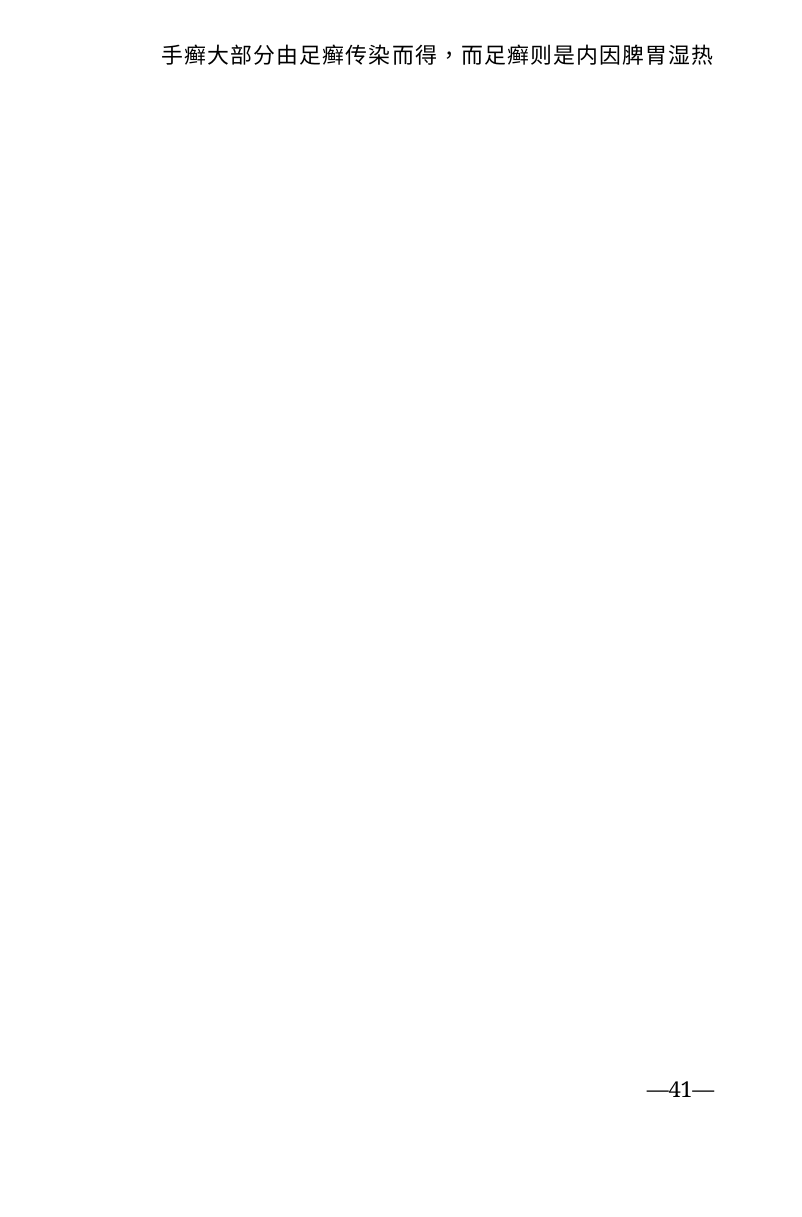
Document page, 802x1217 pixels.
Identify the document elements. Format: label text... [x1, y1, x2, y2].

text 手癣大部分由足癣传染而得，而足癣则是内因脾胃湿热 [112, 42, 713, 69]
